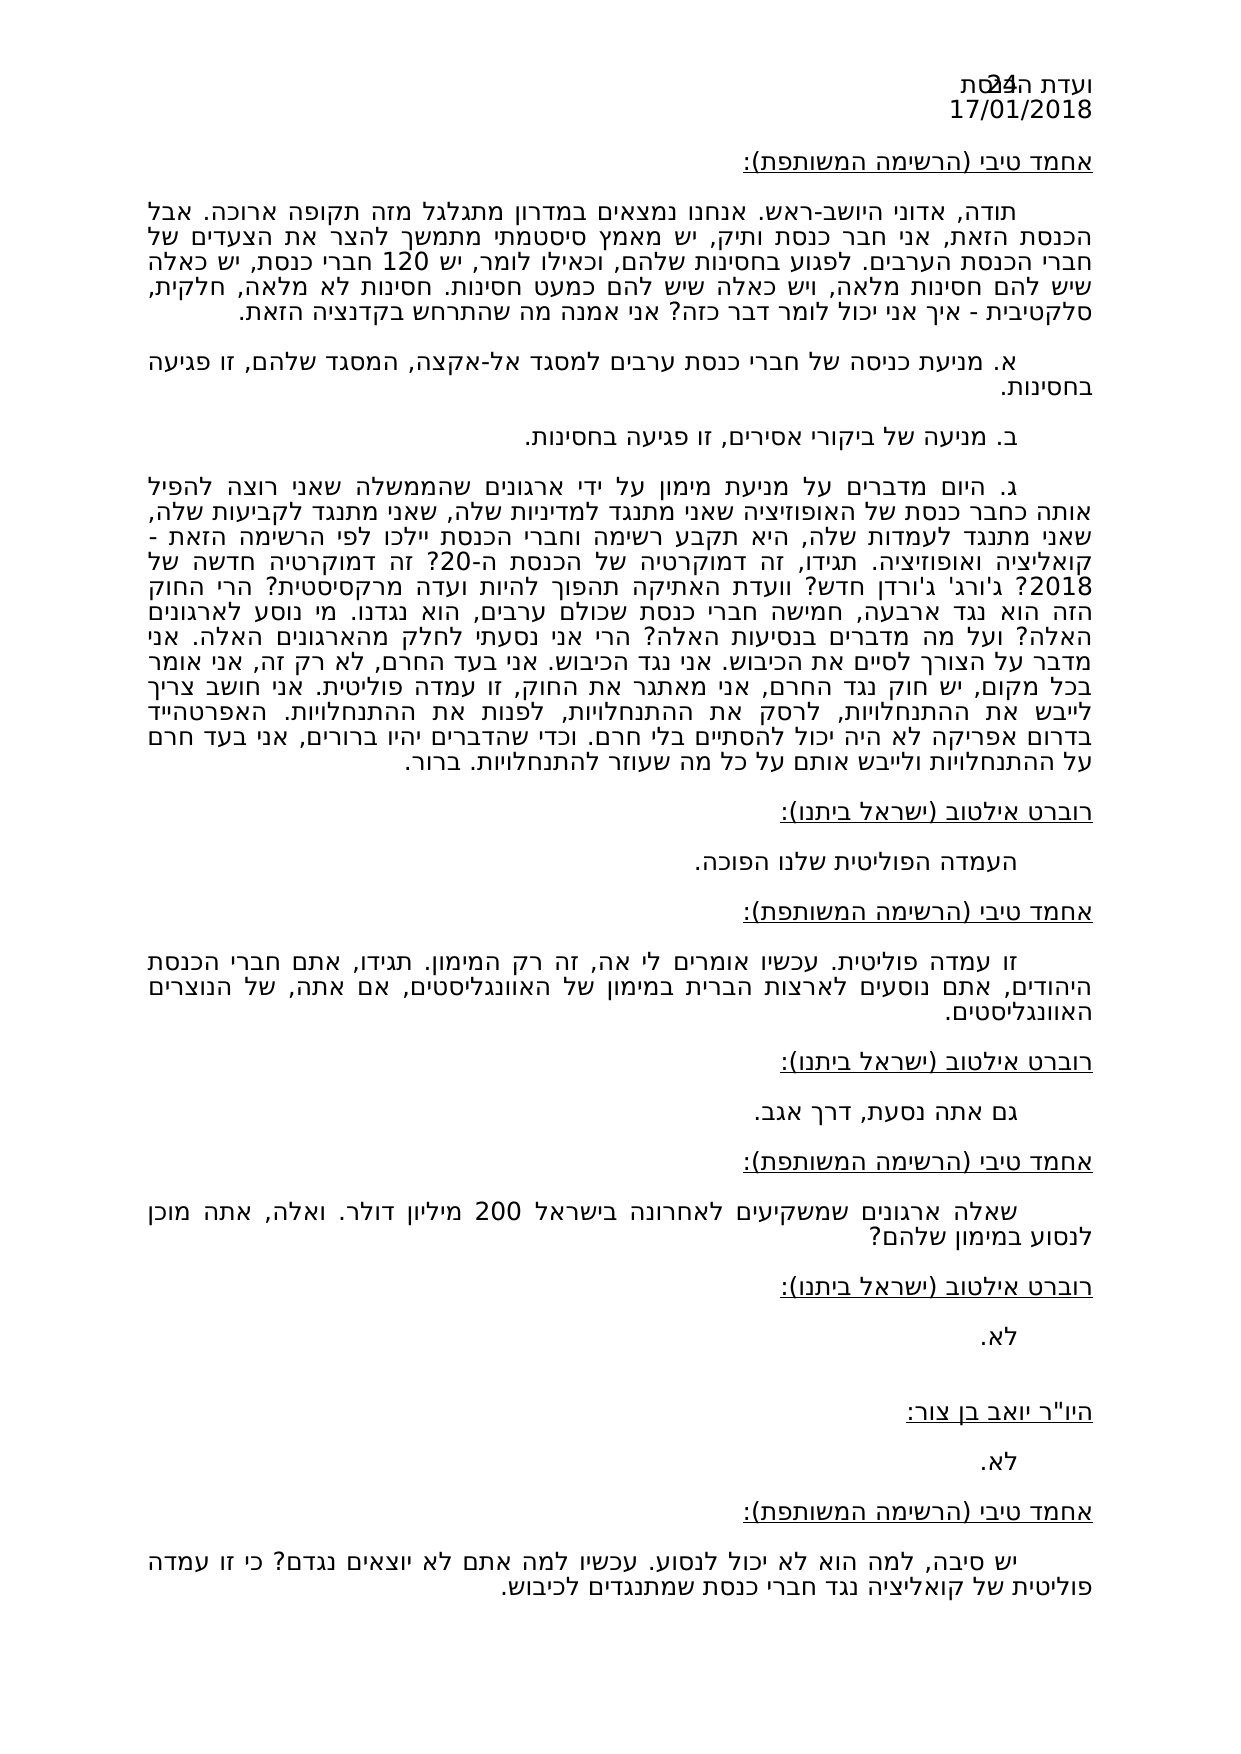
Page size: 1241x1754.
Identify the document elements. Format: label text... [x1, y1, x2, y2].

text גם אתה נסעת, דרך אגב. [147, 1100, 1093, 1125]
text היו"ר יואב בן צור: [147, 1400, 1093, 1425]
text אחמד טיבי (הרשימה המשותפת): [147, 1150, 1093, 1175]
text תודה, אדוני היושב-ראש. אנחנו נמצאים במדרון מתגלגל מזה תקופה ארוכה. אבל הכנסת הזאת, אני חבר כנסת ותיק, יש מאמץ סיסטמתי מתמשך להצר את הצעדים של חברי הכנסת הערבים. לפגוע בחסינות שלהם, וכאילו לומר, יש 120 חברי כנסת, יש כאלה שיש להם חסינות מלאה, ויש כאלה שיש להם כמעט חסינות. חסינות לא מלאה, חלקית, סלקטיבית - איך אני יכול לומר דבר כזה? אני אמנה מה שהתרחש בקדנציה הזאת. [147, 200, 1093, 325]
text אחמד טיבי (הרשימה המשותפת): [147, 900, 1093, 925]
text רוברט אילטוב (ישראל ביתנו): [147, 1275, 1093, 1300]
text ב. מניעה של ביקורי אסירים, זו פגיעה בחסינות. [147, 425, 1093, 450]
text יש סיבה, למה הוא לא יכול לנסוע. עכשיו למה אתם לא יוצאים נגדם? כי זו עמדה פוליטית של קואליציה נגד חברי כנסת שמתנגדים לכיבוש. [147, 1550, 1093, 1600]
text לא. [147, 1450, 1093, 1475]
text ג. היום מדברים על מניעת מימון על ידי ארגונים שהממשלה שאני רוצה להפיל אותה כחבר כנסת של האופוזיציה שאני מתנגד למדיניות שלה, שאני מתנגד לקביעות שלה, שאני מתנגד לעמדות שלה, היא תקבע רשימה וחברי הכנסת יילכו לפי הרשימה הזאת - קואליציה ואופוזיציה. תגידו, זה דמוקרטיה של הכנסת ה-20? זה דמוקרטיה חדשה של 2018? ג'ורג' ג'ורדן חדש? וועדת האתיקה תהפוך להיות ועדה מרקסיסטית? הרי החוק הזה הוא נגד ארבעה, חמישה חברי כנסת שכולם ערבים, הוא נגדנו. מי נוסע לארגונים האלה? ועל מה מדברים בנסיעות האלה? הרי אני נסעתי לחלק מהארגונים האלה. אני מדבר על הצורך לסיים את הכיבוש. אני נגד הכיבוש. אני בעד החרם, לא רק זה, אני אומר בכל מקום, יש חוק נגד החרם, אני מאתגר את החוק, זו עמדה פוליטית. אני חושב צריך לייבש את ההתנחלויות, לרסק את ההתנחלויות, לפנות את ההתנחלויות. האפרטהייד בדרום אפריקה לא היה יכול להסתיים בלי חרם. וכדי שהדברים יהיו ברורים, אני בעד חרם על ההתנחלויות ולייבש אותם על כל מה שעוזר להתנחלויות. ברור. [147, 475, 1093, 775]
text אחמד טיבי (הרשימה המשותפת): [147, 1500, 1093, 1525]
text זו עמדה פוליטית. עכשיו אומרים לי אה, זה רק המימון. תגידו, אתם חברי הכנסת היהודים, אתם נוסעים לארצות הברית במימון של האוונגליסטים, אם אתה, של הנוצרים האוונגליסטים. [147, 950, 1093, 1025]
text אחמד טיבי (הרשימה המשותפת): [147, 150, 1093, 175]
text א. מניעת כניסה של חברי כנסת ערבים למסגד אל-אקצה, המסגד שלהם, זו פגיעה בחסינות. [147, 350, 1093, 400]
text לא. [147, 1325, 1093, 1350]
text שאלה ארגונים שמשקיעים לאחרונה בישראל 200 מיליון דולר. ואלה, אתה מוכן לנסוע במימון שלהם? [147, 1200, 1093, 1250]
text רוברט אילטוב (ישראל ביתנו): [147, 1050, 1093, 1075]
text רוברט אילטוב (ישראל ביתנו): [147, 800, 1093, 825]
text העמדה הפוליטית שלנו הפוכה. [147, 850, 1093, 875]
